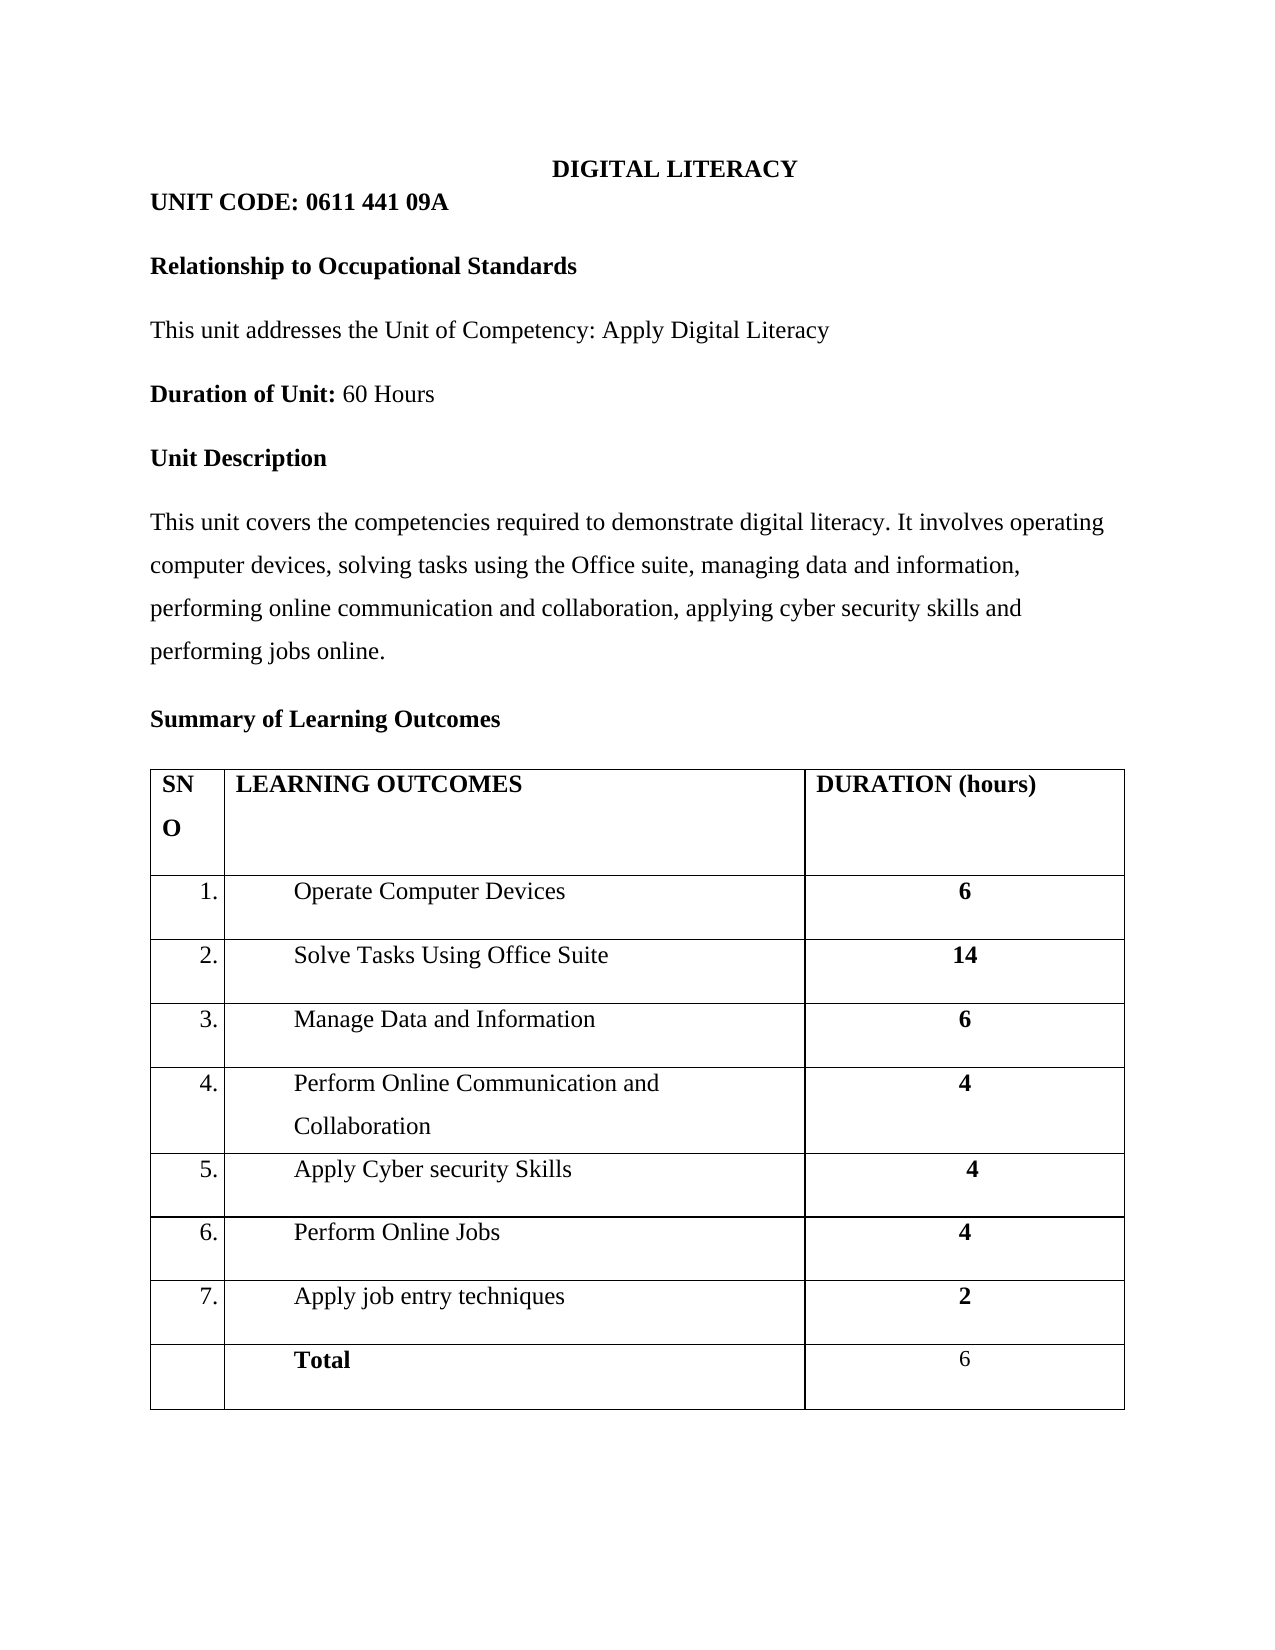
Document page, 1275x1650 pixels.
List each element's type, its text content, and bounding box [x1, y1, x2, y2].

table_cell Perform Online Communication and Collaboration [225, 1068, 804, 1153]
table_cell 60 [806, 1345, 1124, 1409]
table_cell Apply job entry techniques [225, 1281, 804, 1344]
table_cell Operate Computer Devices [225, 876, 804, 939]
table_cell 6 [806, 876, 1124, 939]
text Relationship to Occupational Standards [150, 251, 1125, 280]
table_header LEARNING OUTCOMES [225, 770, 804, 875]
table_cell Apply Cyber security Skills [225, 1154, 804, 1216]
table_cell 4 [806, 1154, 1124, 1216]
text Summary of Learning Outcomes [150, 704, 1125, 733]
table_header DURATION (hours) [806, 770, 1124, 875]
text Unit Description [150, 443, 1125, 472]
text UNIT CODE: 0611 441 09A [150, 187, 1125, 216]
table_cell [151, 940, 224, 1003]
table_cell [151, 1218, 224, 1280]
table_cell 14 [806, 940, 1124, 1003]
table_cell Perform Online Jobs [225, 1218, 804, 1280]
table_cell Manage Data and Information [225, 1004, 804, 1067]
table_header SNO [151, 770, 224, 875]
table_cell [151, 1154, 224, 1216]
table_cell 6 [806, 1004, 1124, 1067]
table_cell [151, 1345, 224, 1409]
table_cell [151, 1004, 224, 1067]
text Duration of Unit: 60 Hours [150, 379, 1125, 408]
table_cell [151, 1281, 224, 1344]
table_cell [151, 1068, 224, 1153]
table_cell Total [225, 1345, 804, 1409]
table_cell [151, 876, 224, 939]
table_cell Solve Tasks Using Office Suite [225, 940, 804, 1003]
text This unit addresses the Unit of Competency: Apply Digital Literacy [150, 315, 1125, 344]
table_cell 2 [806, 1281, 1124, 1344]
text This unit covers the competencies required to demonstrate digital literacy. It involves operating computer devices, solving tasks using the Office suite, managing data and information, performing online communication and collaboration, applying cyber security skills and performing jobs online. [150, 507, 1125, 665]
table_cell 4 [806, 1068, 1124, 1153]
subtitle DIGITAL LITERACY [225, 154, 1125, 183]
table_cell 4 [806, 1218, 1124, 1280]
